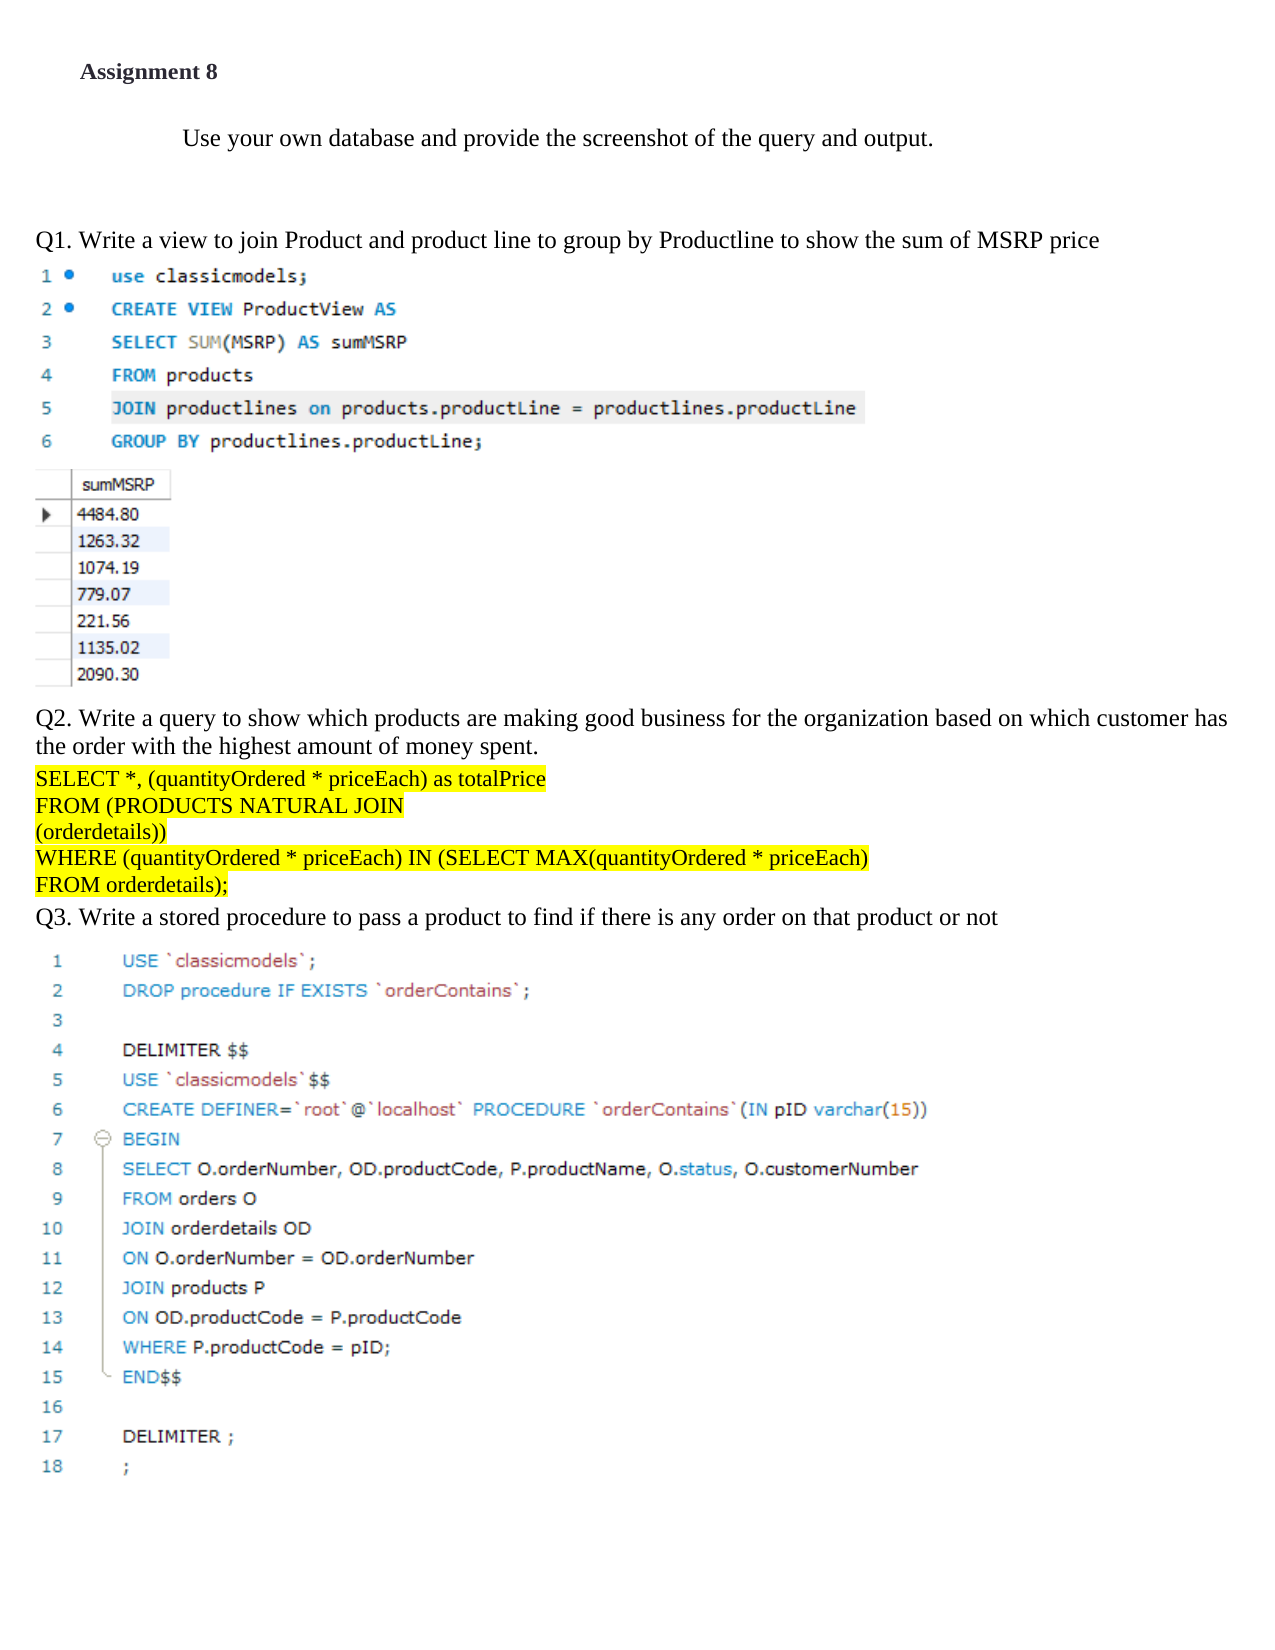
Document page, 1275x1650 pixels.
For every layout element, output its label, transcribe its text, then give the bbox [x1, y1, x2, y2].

text Q2. Write a query to show which products are making good business for the organization based on which customer has the order with the highest amount of money spent. [35, 703, 1233, 760]
picture [35, 936, 959, 1482]
picture [35, 259, 866, 465]
picture [35, 469, 173, 698]
title Assignment 8 [79, 58, 1197, 84]
text Q3. Write a stored procedure to pass a product to find if there is any order on that product or not [35, 902, 1233, 931]
text SELECT *, (quantityOrdered * priceEach) as totalPrice FROM (PRODUCTS NATURAL JOIN (orderdetails)) WHERE (quantityOrdered * priceEach) IN (SELECT MAX(quantityOrdered * priceEach) FROM orderdetails); [35, 765, 1233, 897]
text Q1. Write a view to join Product and product line to group by Productline to show the sum of MSRP price [35, 225, 1233, 254]
text Use your own database and provide the screenshot of the query and output. [35, 123, 1233, 152]
